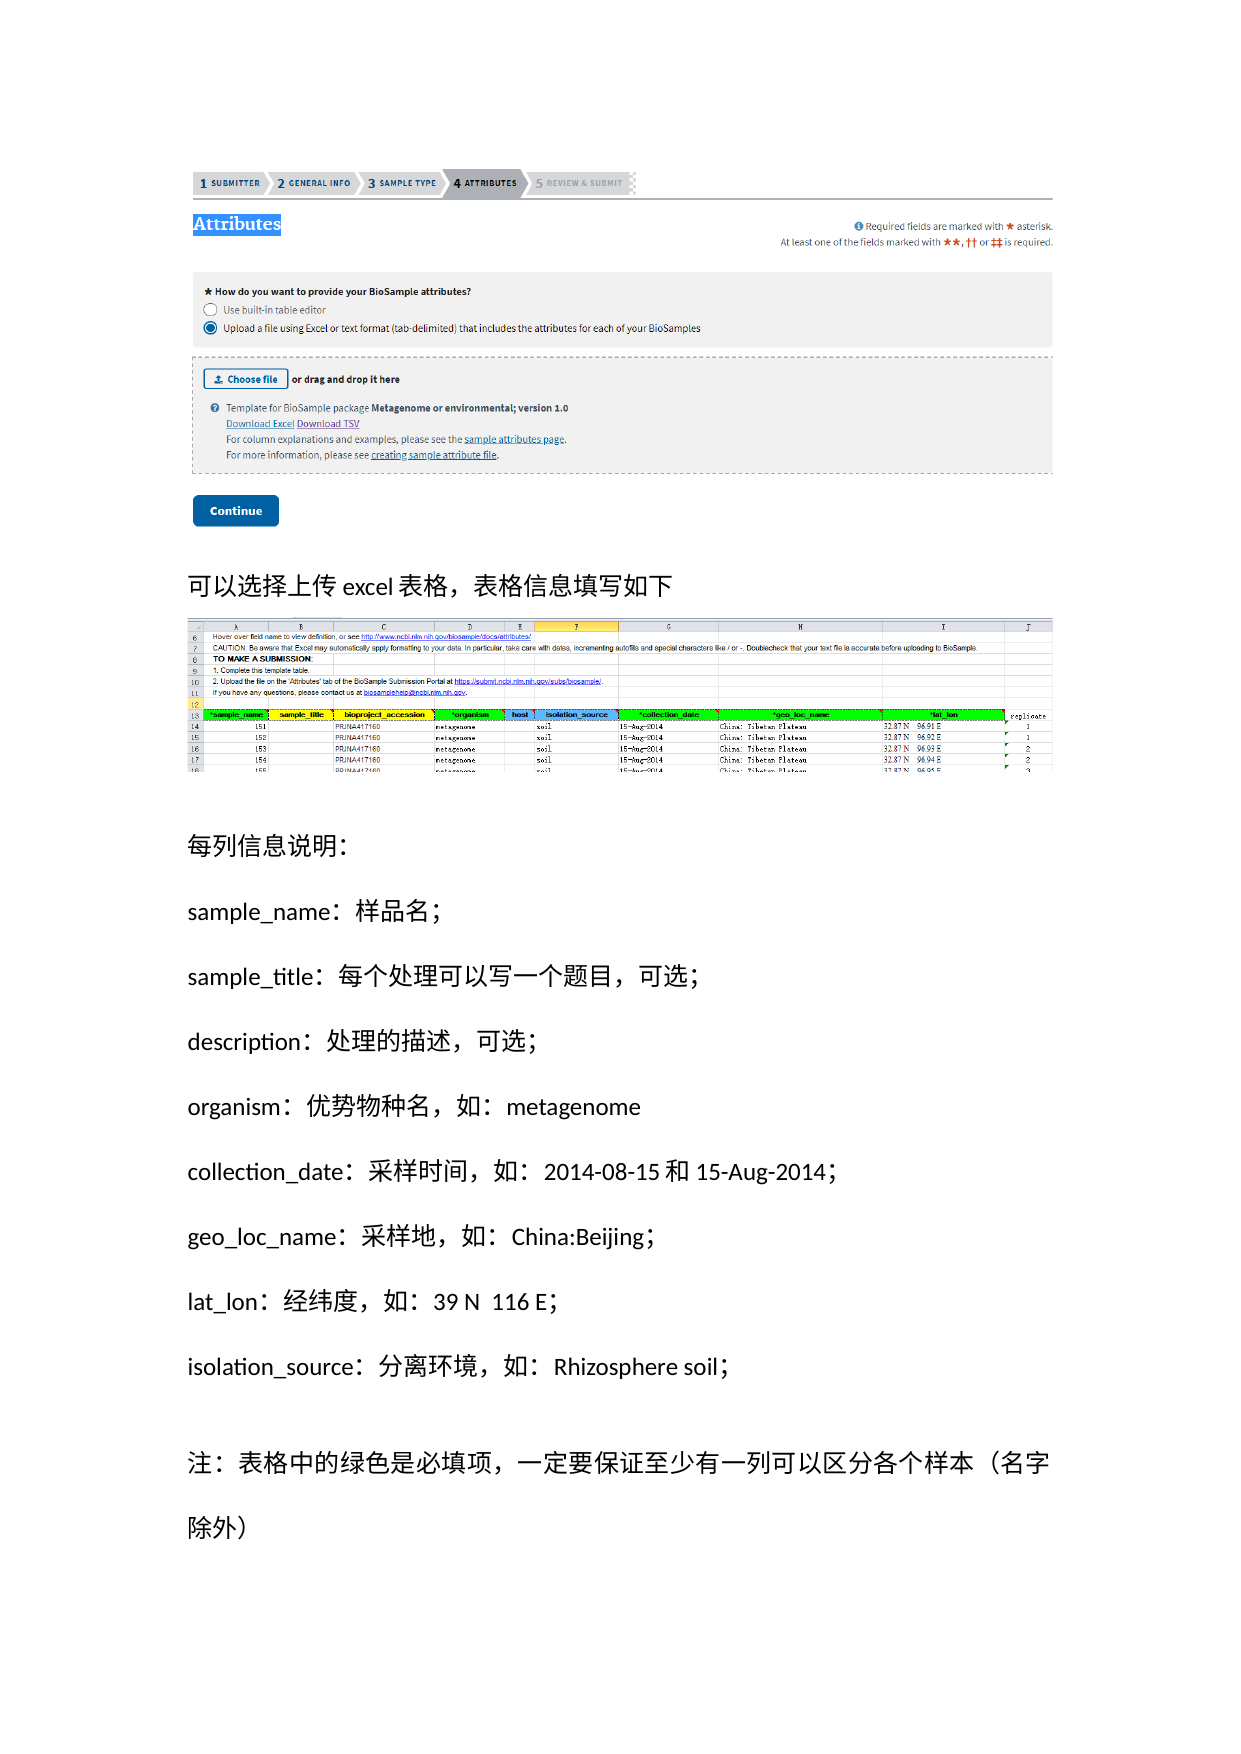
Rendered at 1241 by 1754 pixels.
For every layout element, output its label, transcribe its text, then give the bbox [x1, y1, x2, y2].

text collection_date：采样时间，如：2014-08-15和15-Aug-2014； [187, 1137, 1053, 1202]
text organism：优势物种名，如：metagenome [187, 1072, 1053, 1137]
picture [187, 617, 1053, 772]
text 注：表格中的绿色是必填项，一定要保证至少有一列可以区分各个样本（名字除外） [187, 1429, 1053, 1559]
text sample_title：每个处理可以写一个题目，可选； [187, 942, 1053, 1007]
picture [187, 162, 1053, 528]
text 每列信息说明： [187, 812, 1053, 877]
text lat_lon：经纬度，如：39 N 116 E； [187, 1267, 1053, 1332]
text description：处理的描述，可选； [187, 1007, 1053, 1072]
text geo_loc_name：采样地，如：China:Beijing； [187, 1202, 1053, 1267]
text sample_name：样品名； [187, 877, 1053, 942]
text 可以选择上传excel表格，表格信息填写如下 [187, 552, 1053, 617]
text isolation_source：分离环境，如：Rhizosphere soil； [187, 1332, 1053, 1397]
